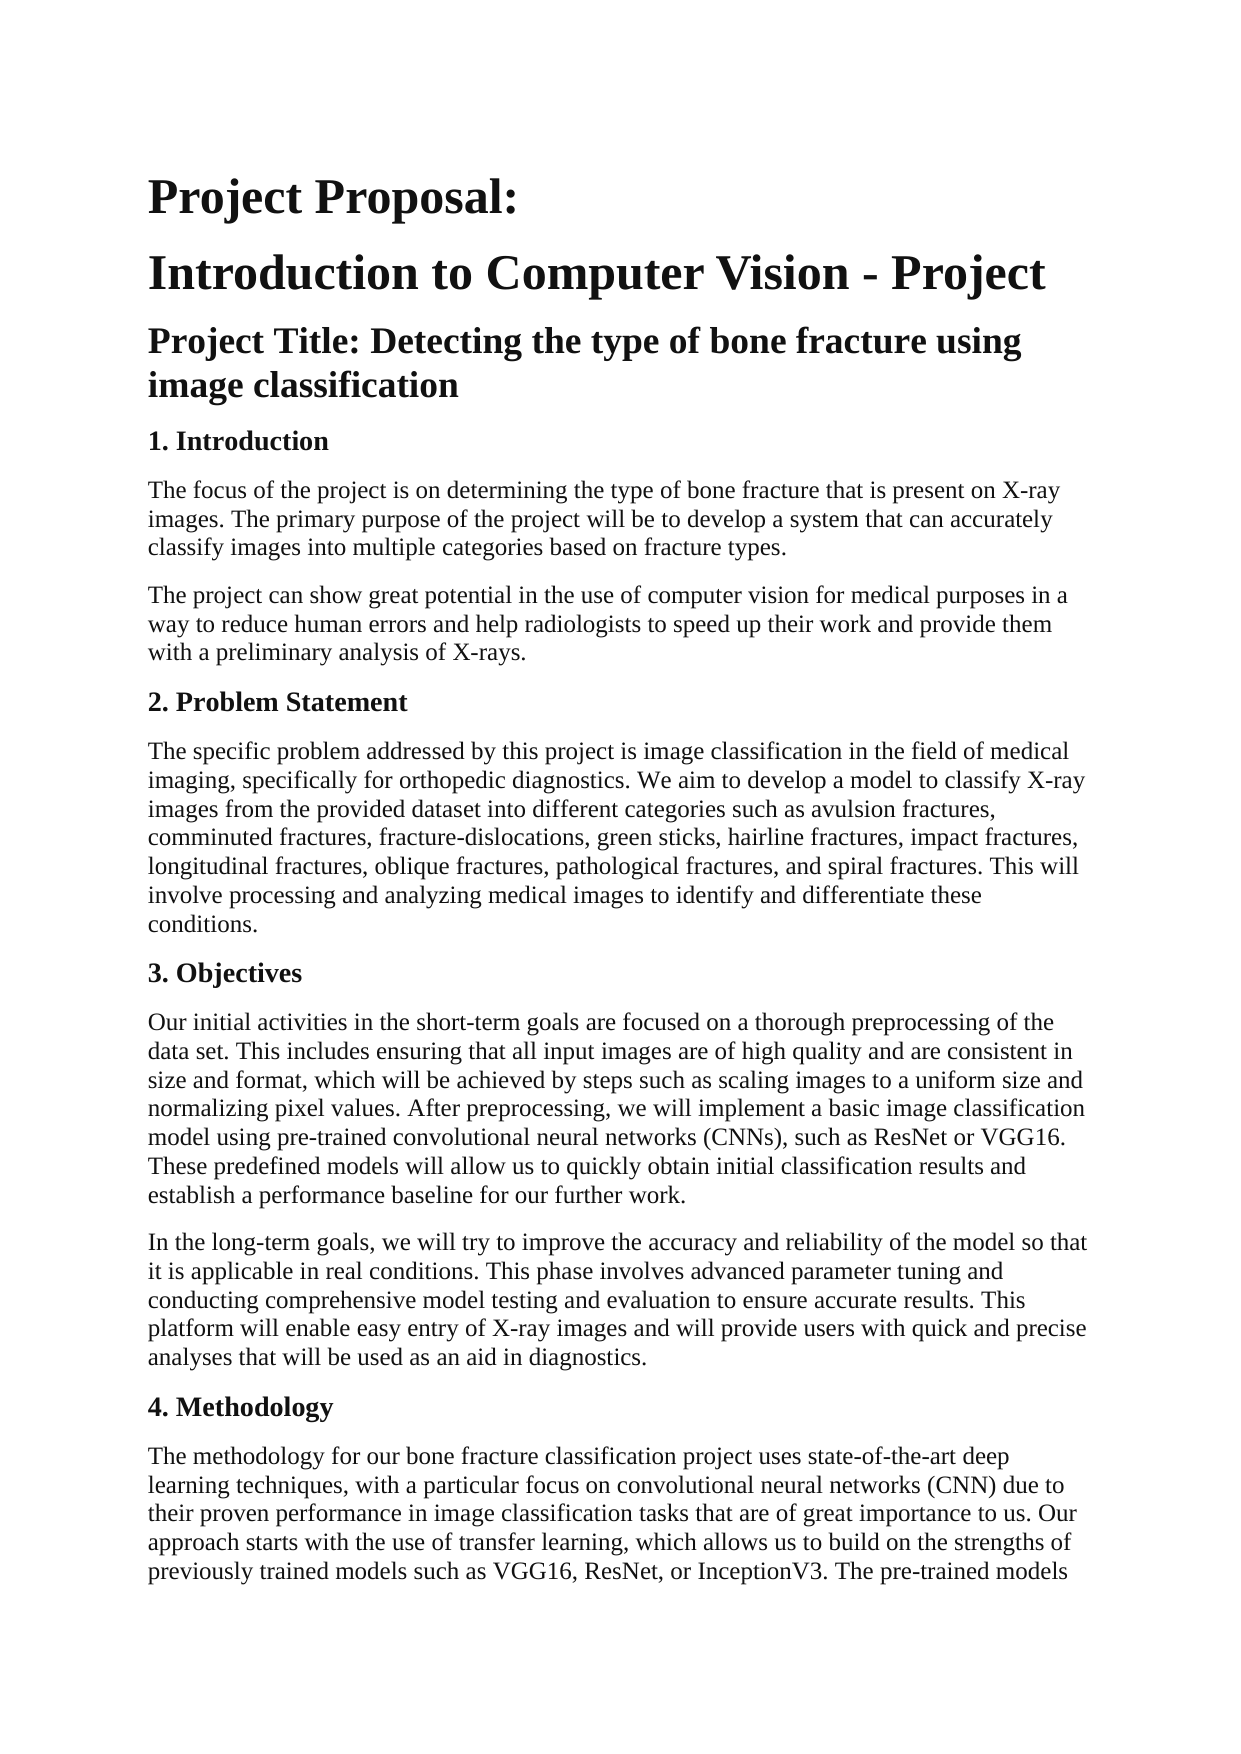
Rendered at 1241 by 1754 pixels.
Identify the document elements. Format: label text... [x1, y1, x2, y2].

text The focus of the project is on determining the type of bone fracture that is present on X-ray images. The primary purpose of the project will be to develop a system that can accurately classify images into multiple categories based on fracture types. [148, 475, 1093, 561]
text 2. Problem Statement [148, 685, 1093, 717]
text Our initial activities in the short-term goals are focused on a thorough preprocessing of the data set. This includes ensuring that all input images are of high quality and are consistent in size and format, which will be achieved by steps such as scaling images to a uniform size and normalizing pixel values. After preprocessing, we will implement a basic image classification model using pre-trained convolutional neural networks (CNNs), such as ResNet or VGG16. These predefined models will allow us to quickly obtain initial classification results and establish a performance baseline for our further work. [148, 1007, 1093, 1208]
text The project can show great potential in the use of computer vision for medical purposes in a way to reduce human errors and help radiologists to speed up their work and provide them with a preliminary analysis of X-rays. [148, 580, 1093, 666]
text 3. Objectives [148, 956, 1093, 988]
text Introduction to Computer Vision - Project [148, 243, 1093, 300]
text Project Title: Detecting the type of bone fracture using image classification [148, 319, 1093, 405]
text Project Proposal: [148, 166, 1093, 224]
text In the long-term goals, we will try to improve the accuracy and reliability of the model so that it is applicable in real conditions. This phase involves advanced parameter tuning and conducting comprehensive model testing and evaluation to ensure accurate results. This platform will enable easy entry of X-ray images and will provide users with quick and precise analyses that will be used as an aid in diagnostics. [148, 1227, 1093, 1371]
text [148, 1441, 1093, 1585]
text The specific problem addressed by this project is image classification in the field of medical imaging, specifically for orthopedic diagnostics. We aim to develop a model to classify X-ray images from the provided dataset into different categories such as avulsion fractures, comminuted fractures, fracture-dislocations, green sticks, hairline fractures, impact fractures, longitudinal fractures, oblique fractures, pathological fractures, and spiral fractures. This will involve processing and analyzing medical images to identify and differentiate these conditions. [148, 736, 1093, 937]
text 1. Introduction [148, 424, 1093, 456]
text 4. Methodology [148, 1390, 1093, 1422]
